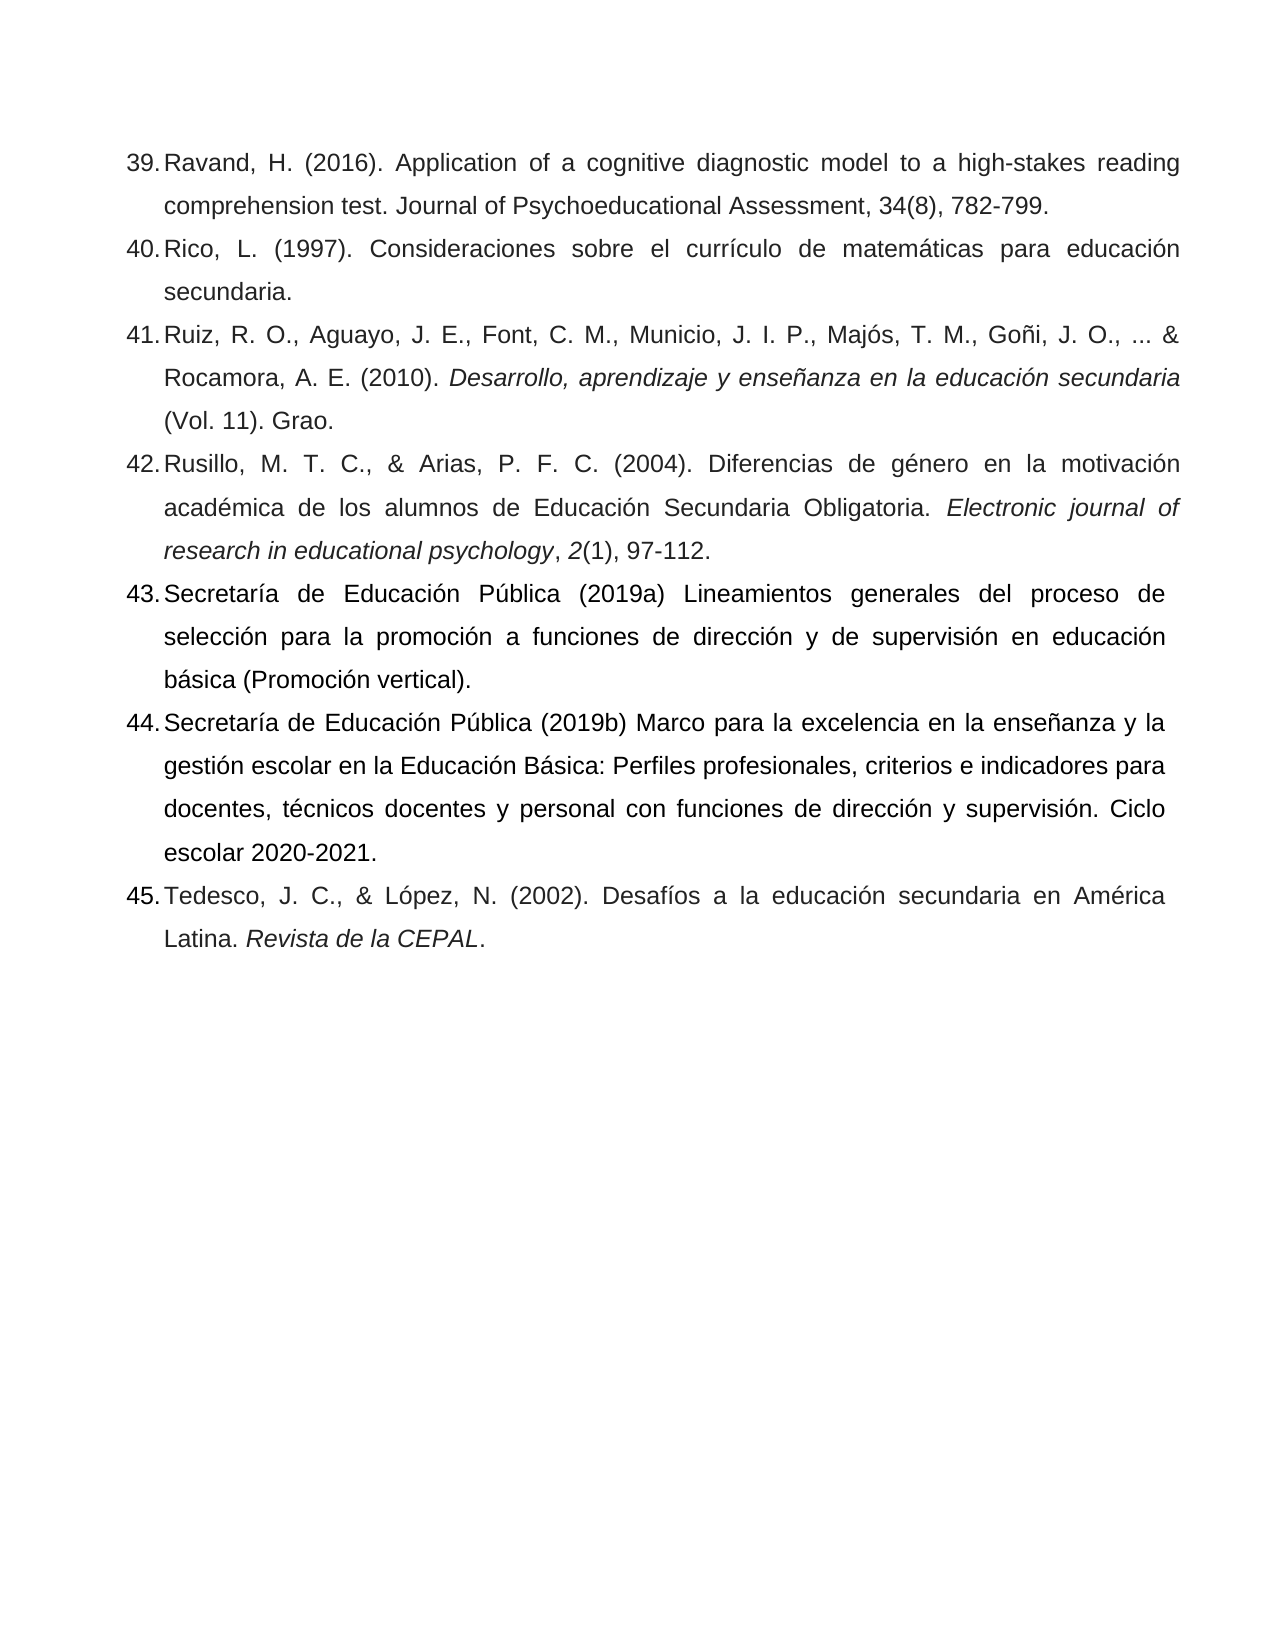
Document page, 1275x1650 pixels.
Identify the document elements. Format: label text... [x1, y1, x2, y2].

list Secretaría de Educación Pública (2019a) Lineamientos generales del proceso de selección para la promoción a funciones de dirección y de supervisión en educación básica (Promoción vertical). [126, 579, 1167, 694]
list Ravand, H. (2016). Application of a cognitive diagnostic model to a high-stakes reading comprehension test. Journal of Psychoeducational Assessment, 34(8), 782-799. [126, 148, 1182, 219]
list Rusillo, M. T. C., & Arias, P. F. C. (2004). Diferencias de género en la motivación académica de los alumnos de Educación Secundaria Obligatoria. Electronic journal of research in educational psychology, 2(1), 97-112. [126, 449, 1182, 564]
list Ruiz, R. O., Aguayo, J. E., Font, C. M., Municio, J. I. P., Majós, T. M., Goñi, J. O., ... & Rocamora, A. E. (2010). Desarrollo, aprendizaje y enseñanza en la educación secundaria (Vol. 11). Grao. [126, 320, 1182, 435]
list Secretaría de Educación Pública (2019b) Marco para la excelencia en la enseñanza y la gestión escolar en la Educación Básica: Perfiles profesionales, criterios e indicadores para docentes, técnicos docentes y personal con funciones de dirección y supervisión. Ciclo escolar 2020-2021. [126, 708, 1167, 866]
list Rico, L. (1997). Consideraciones sobre el currículo de matemáticas para educación secundaria. [126, 234, 1182, 306]
list Tedesco, J. C., & López, N. (2002). Desafíos a la educación secundaria en América Latina. Revista de la CEPAL. [126, 881, 1167, 953]
